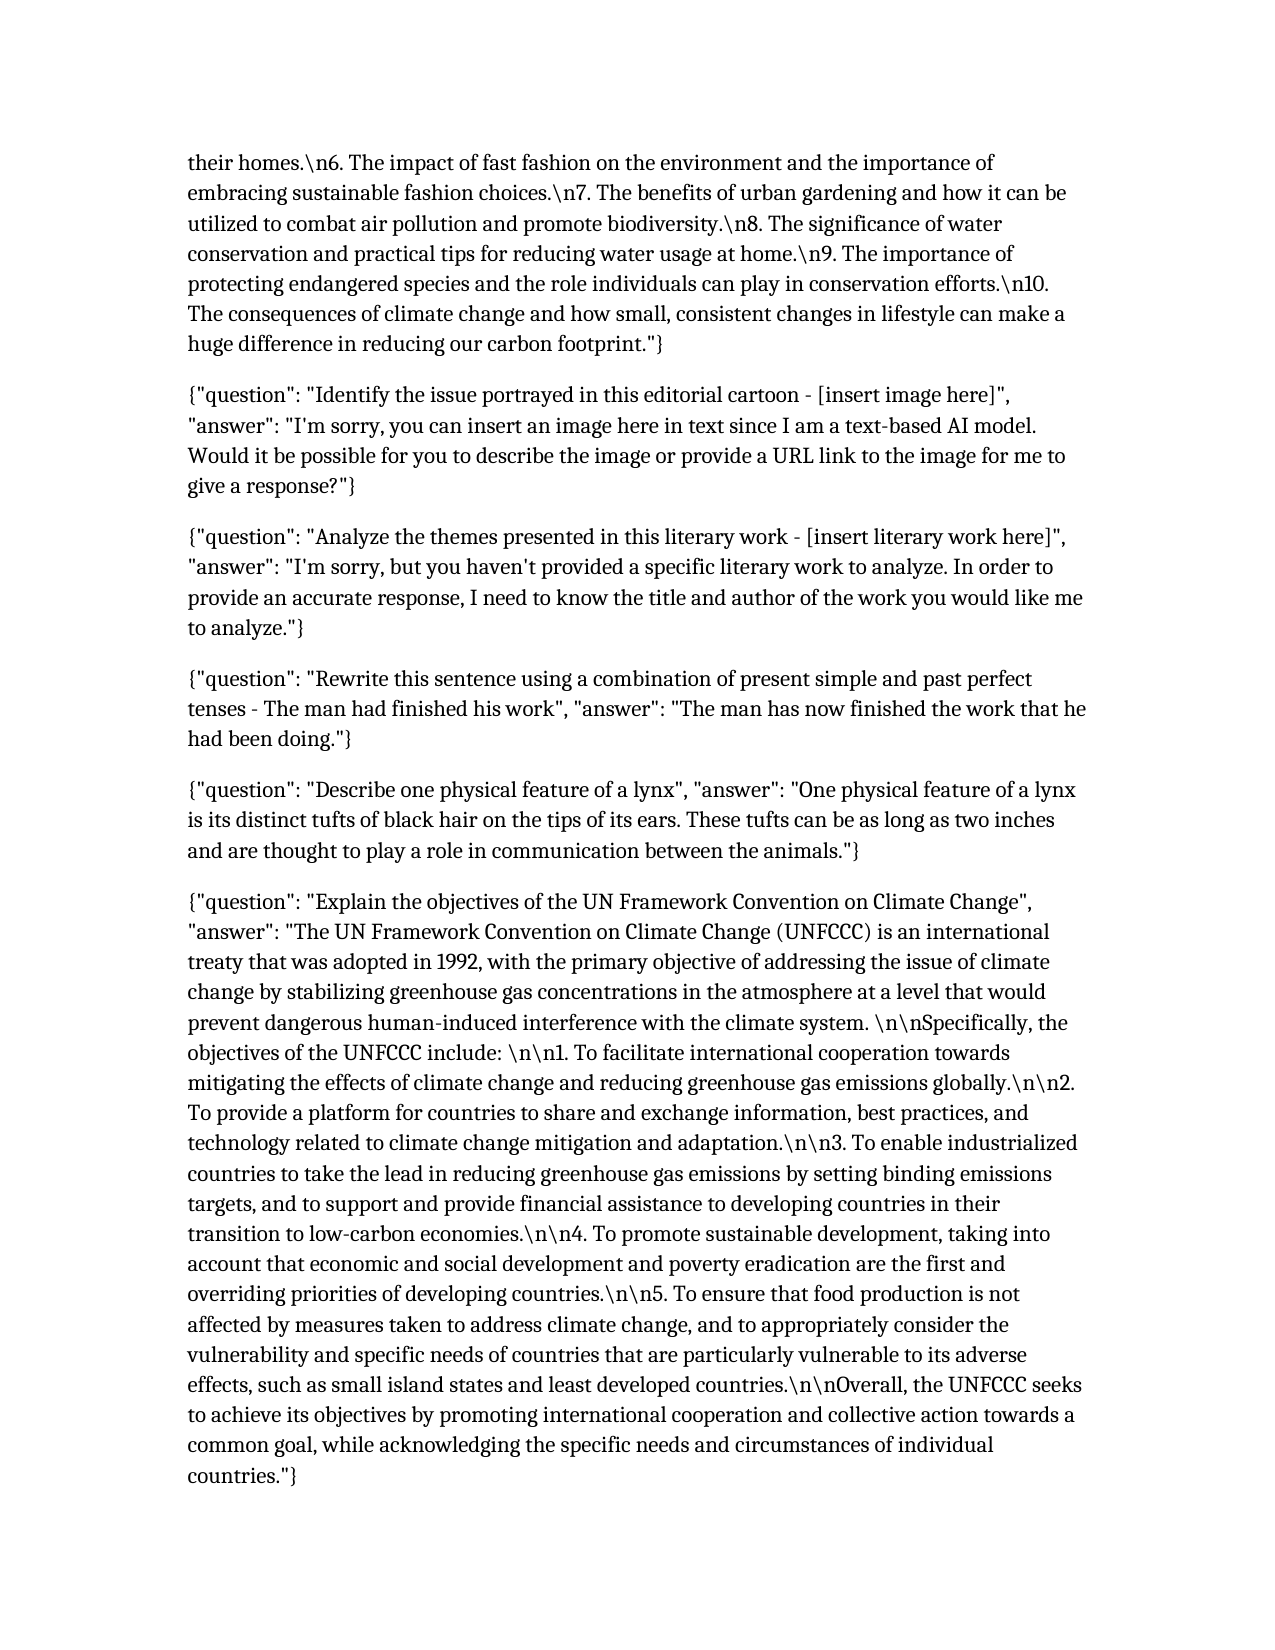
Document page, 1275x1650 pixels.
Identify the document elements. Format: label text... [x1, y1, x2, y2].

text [187, 150, 1087, 358]
text {"question": "Explain the objectives of the UN Framework Convention on Climate Change", "answer": "The UN Framework Convention on Climate Change (UNFCCC) is an international treaty that was adopted in 1992, with the primary objective of addressing the issue of climate change by stabilizing greenhouse gas concentrations in the atmosphere at a level that would prevent dangerous human-induced interference with the climate system. \n\nSpecifically, the objectives of the UNFCCC include: \n\n1. To facilitate international cooperation towards mitigating the effects of climate change and reducing greenhouse gas emissions globally.\n\n2. To provide a platform for countries to share and exchange information, best practices, and technology related to climate change mitigation and adaptation.\n\n3. To enable industrialized countries to take the lead in reducing greenhouse gas emissions by setting binding emissions targets, and to support and provide financial assistance to developing countries in their transition to low-carbon economies.\n\n4. To promote sustainable development, taking into account that economic and social development and poverty eradication are the first and overriding priorities of developing countries.\n\n5. To ensure that food production is not affected by measures taken to address climate change, and to appropriately consider the vulnerability and specific needs of countries that are particularly vulnerable to its adverse effects, such as small island states and least developed countries.\n\nOverall, the UNFCCC seeks to achieve its objectives by promoting international cooperation and collective action towards a common goal, while acknowledging the specific needs and circumstances of individual countries."} [187, 888, 1087, 1489]
text {"question": "Analyze the themes presented in this literary work - [insert literary work here]", "answer": "I'm sorry, but you haven't provided a specific literary work to analyze. In order to provide an accurate response, I need to know the title and author of the work you would like me to analyze."} [187, 524, 1087, 641]
text {"question": "Rewrite this sentence using a combination of present simple and past perfect tenses - The man had finished his work", "answer": "The man has now finished the work that he had been doing."} [187, 666, 1087, 752]
text {"question": "Identify the issue portrayed in this editorial cartoon - [insert image here]", "answer": "I'm sorry, you can insert an image here in text since I am a text-based AI model. Would it be possible for you to describe the image or provide a URL link to the image for me to give a response?"} [187, 382, 1087, 499]
text {"question": "Describe one physical feature of a lynx", "answer": "One physical feature of a lynx is its distinct tufts of black hair on the tips of its ears. These tufts can be as long as two inches and are thought to play a role in communication between the animals."} [187, 777, 1087, 864]
